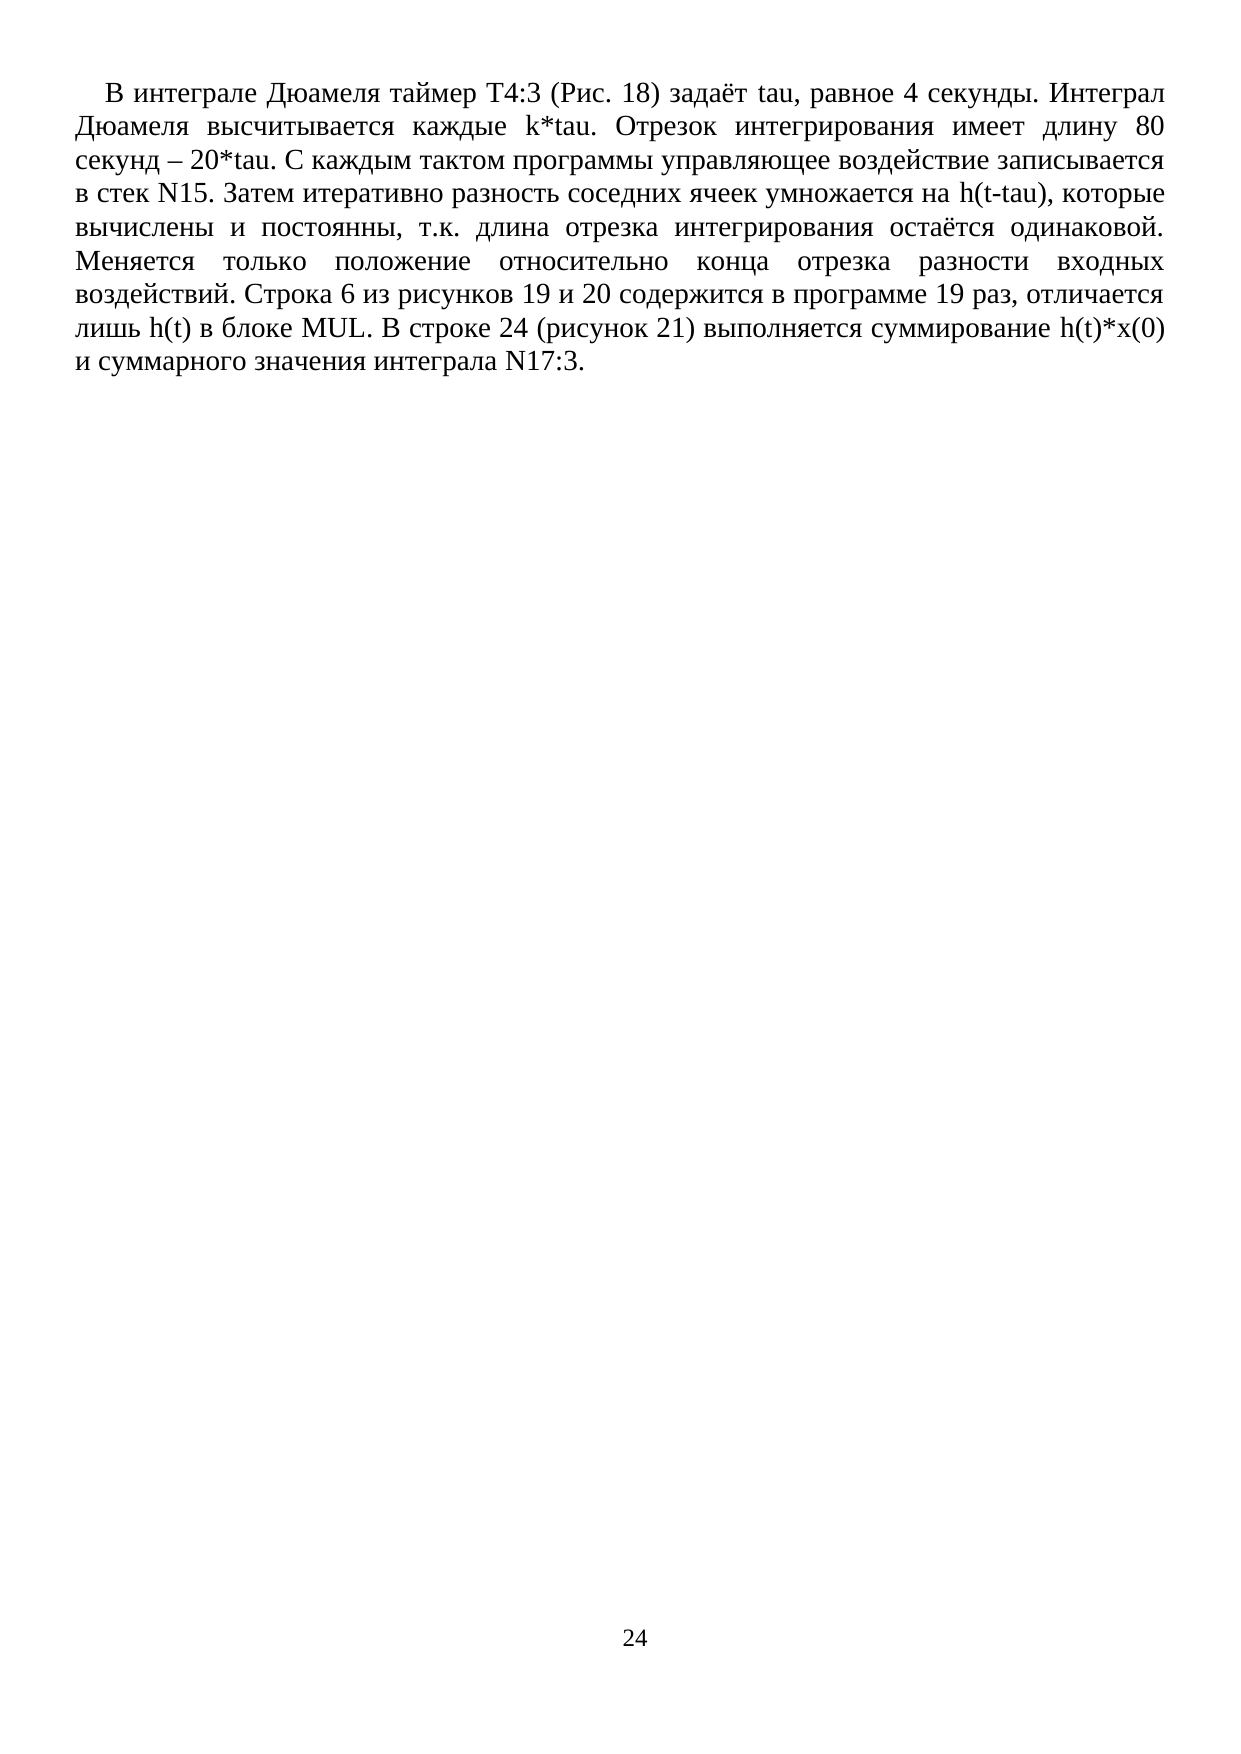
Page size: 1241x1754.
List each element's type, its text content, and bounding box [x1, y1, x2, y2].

text В интеграле Дюамеля таймер Т4:3 (Рис. 18) задаёт tau, равное 4 секунды. Интеграл Дюамеля высчитывается каждые k*tau. Отрезок интегрирования имеет длину 80 секунд – 20*tau. С каждым тактом программы управляющее воздействие записывается в стек N15. Затем итеративно разность соседних ячеек умножается на h(t-tau), которые вычислены и постоянны, т.к. длина отрезка интегрирования остаётся одинаковой. Меняется только положение относительно конца отрезка разности входных воздействий. Строка 6 из рисунков 19 и 20 содержится в программе 19 раз, отличается лишь h(t) в блоке MUL. В строке 24 (рисунок 21) выполняется суммирование h(t)*x(0) и суммарного значения интеграла N17:3. [75, 75, 1165, 377]
